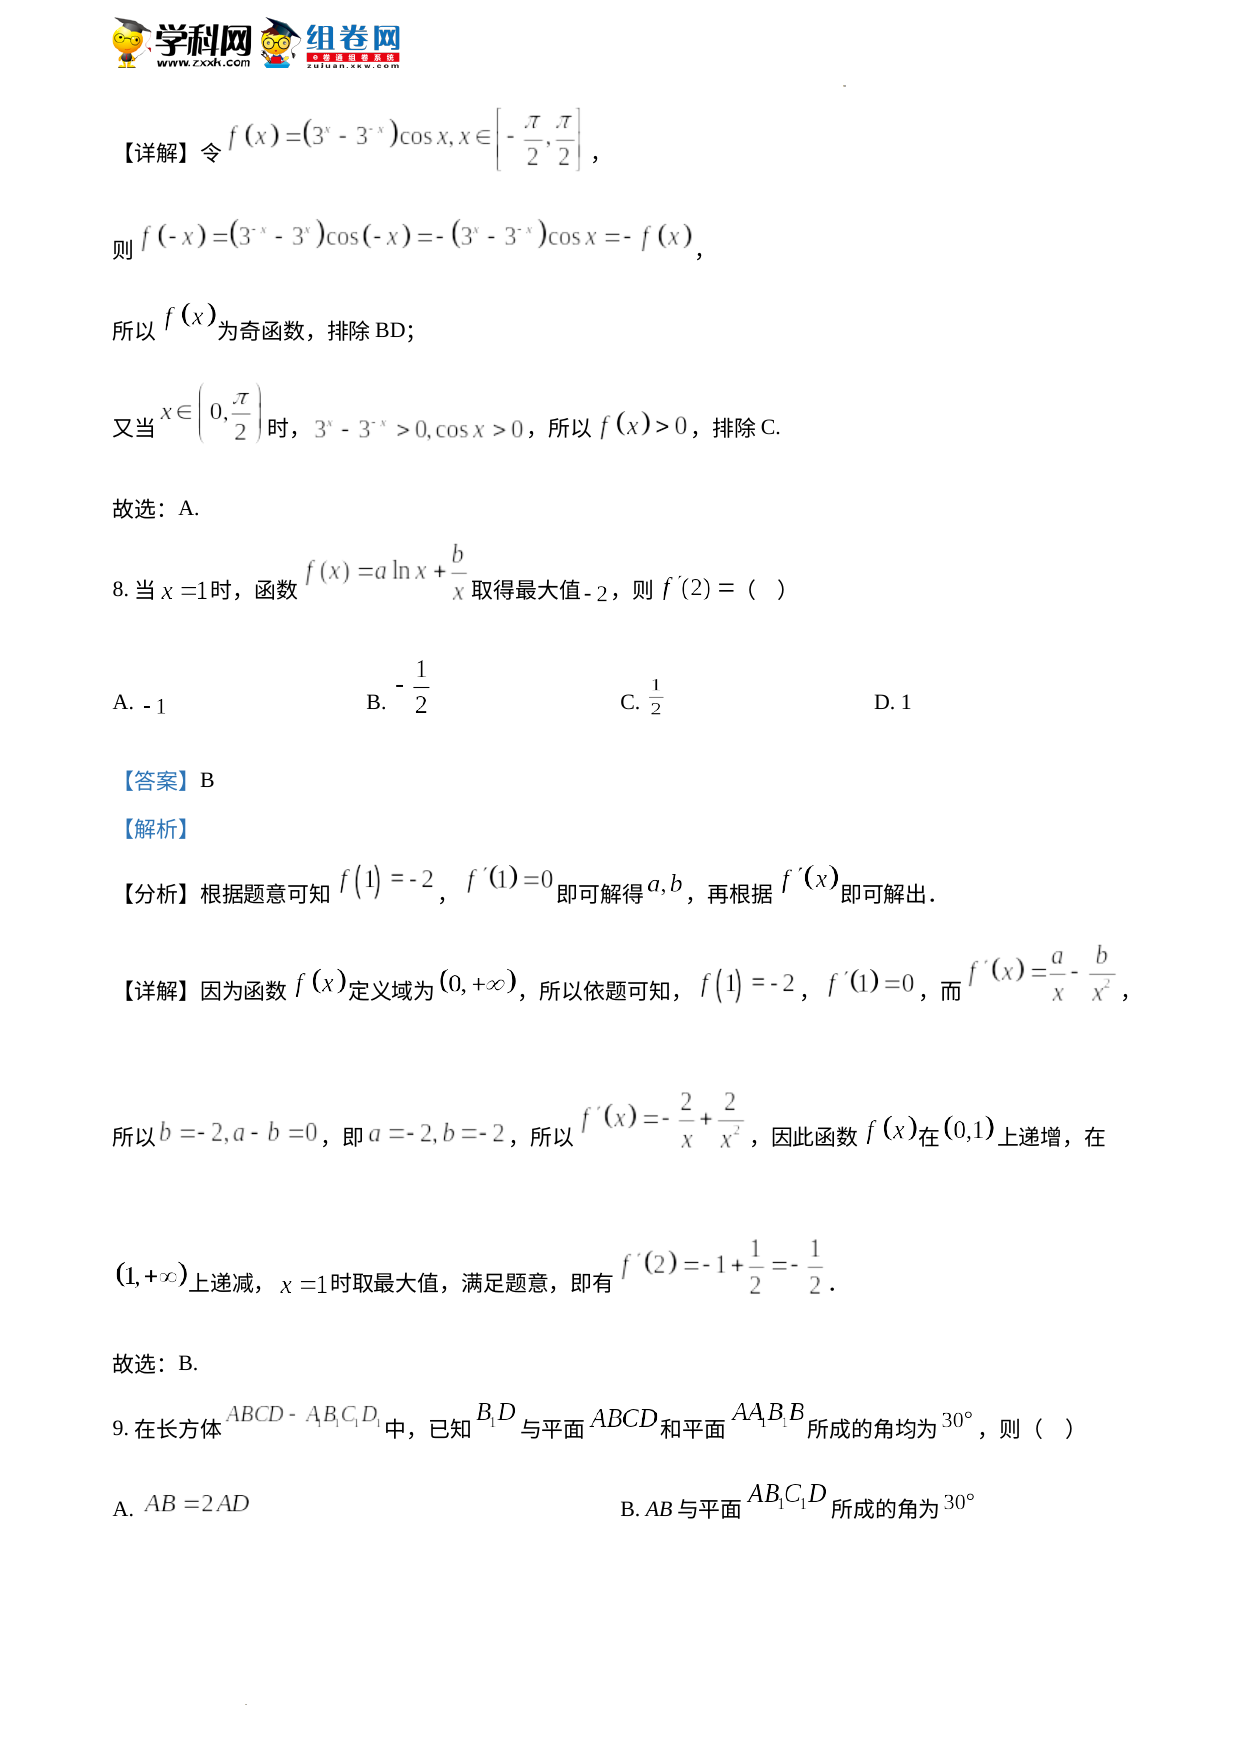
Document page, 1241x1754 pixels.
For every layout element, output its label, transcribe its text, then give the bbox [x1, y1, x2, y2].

picture [112, 17, 252, 68]
text 【详解】令， [112, 103, 1128, 201]
picture [260, 17, 400, 68]
text 又当时，，所以，排除C. [112, 378, 1128, 476]
text 8. 当时，函数取得最大值，则（ ） [112, 540, 1128, 637]
text 9. 在长方体中，已知与平面和平面所成的角均为，则（ ） [112, 1395, 1128, 1460]
text A. B. AB与平面所成的角为 [112, 1476, 1128, 1541]
text 【分析】根据题意可知，即可解得，再根据即可解出． [112, 860, 1128, 925]
text 故选：A. [112, 491, 1128, 524]
text 【解析】 [112, 812, 1128, 844]
text 则， [112, 216, 1128, 281]
text 故选：B. [112, 1347, 1128, 1379]
text 【答案】B [112, 763, 1128, 796]
text 所以为奇函数，排除BD； [112, 297, 1128, 362]
text A. B. C. D. 1 [112, 653, 1128, 751]
text 【详解】因为函数定义域为，所以依题可知，，，而，所以，即，所以，因此函数在上递增，在上递减，时取最大值，满足题意，即有． [112, 941, 1128, 1331]
